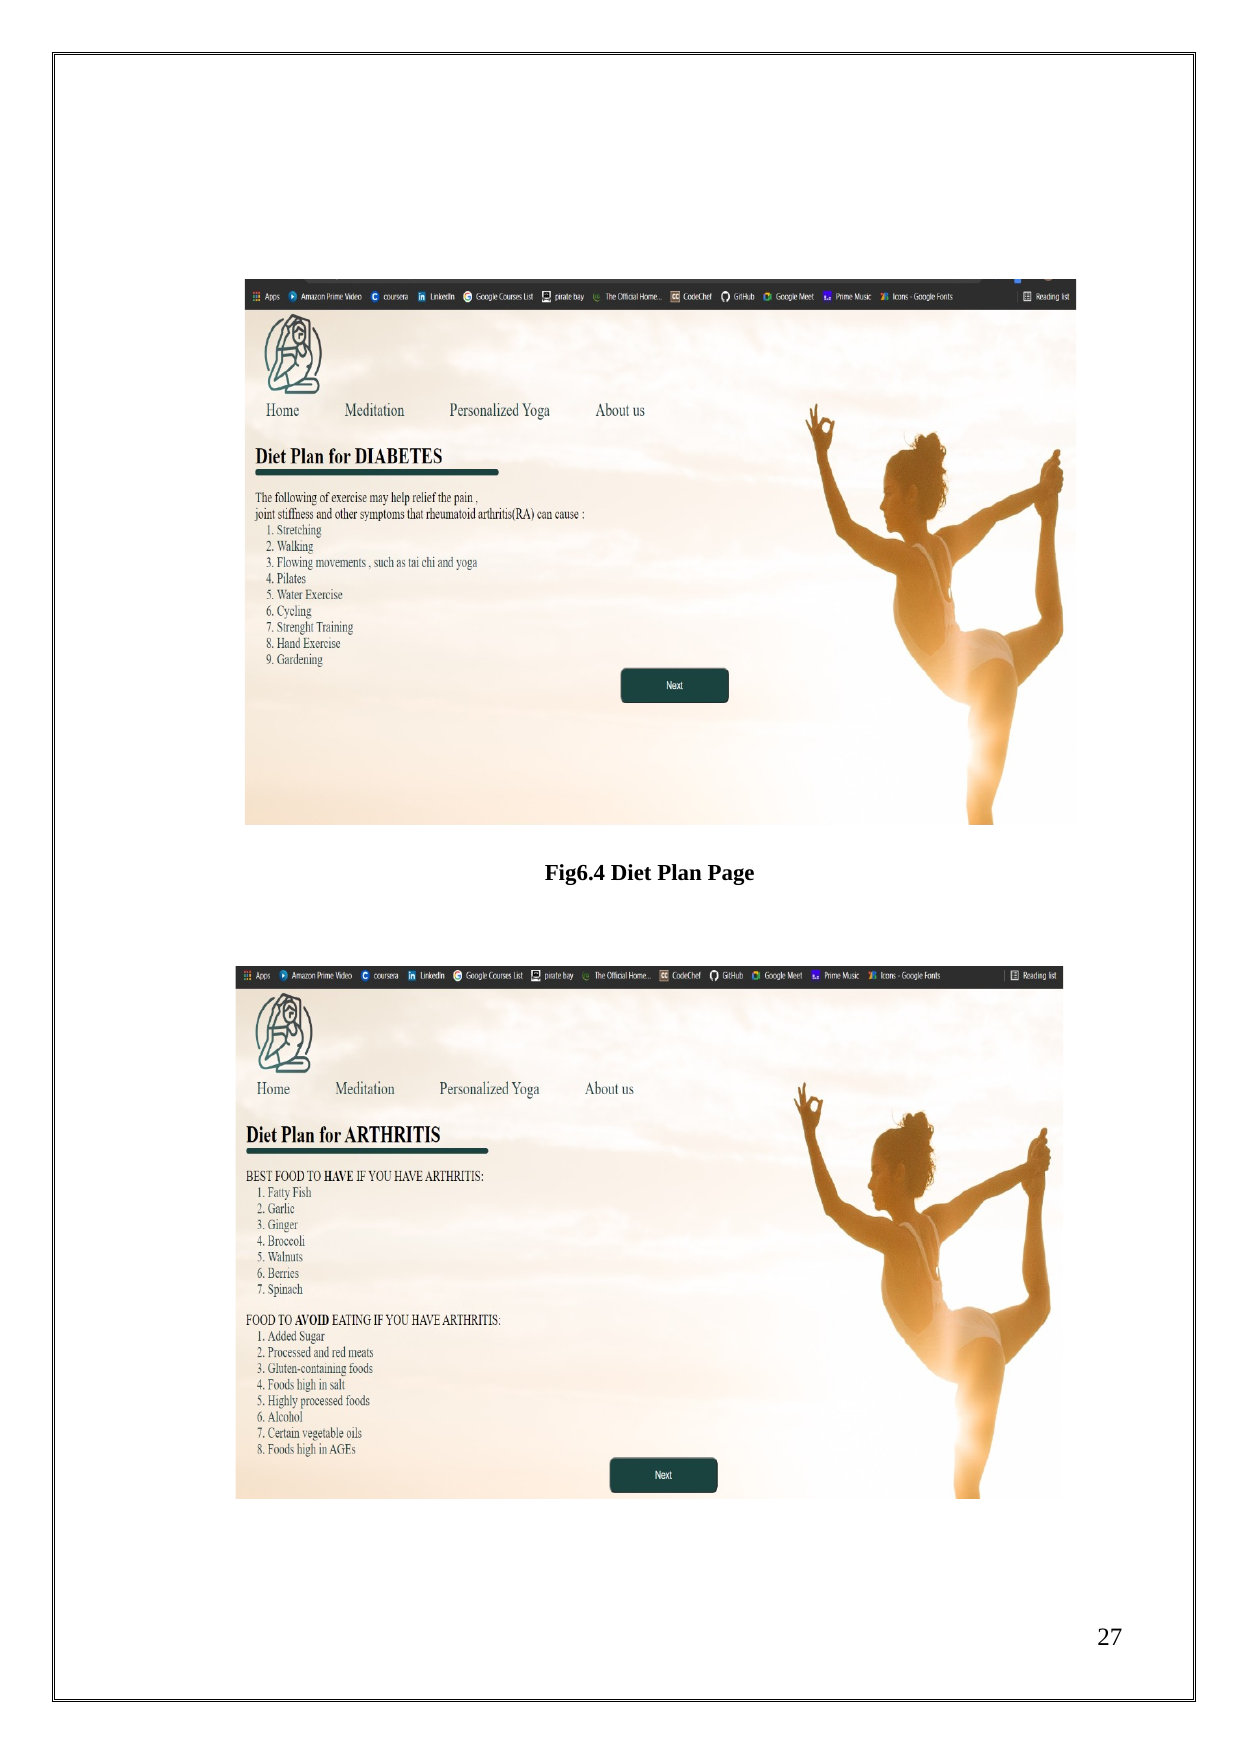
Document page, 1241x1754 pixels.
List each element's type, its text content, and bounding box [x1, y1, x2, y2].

text Fig6.4 Diet Plan Page [142, 859, 1157, 885]
picture [235, 966, 1064, 1499]
picture [244, 279, 1077, 825]
